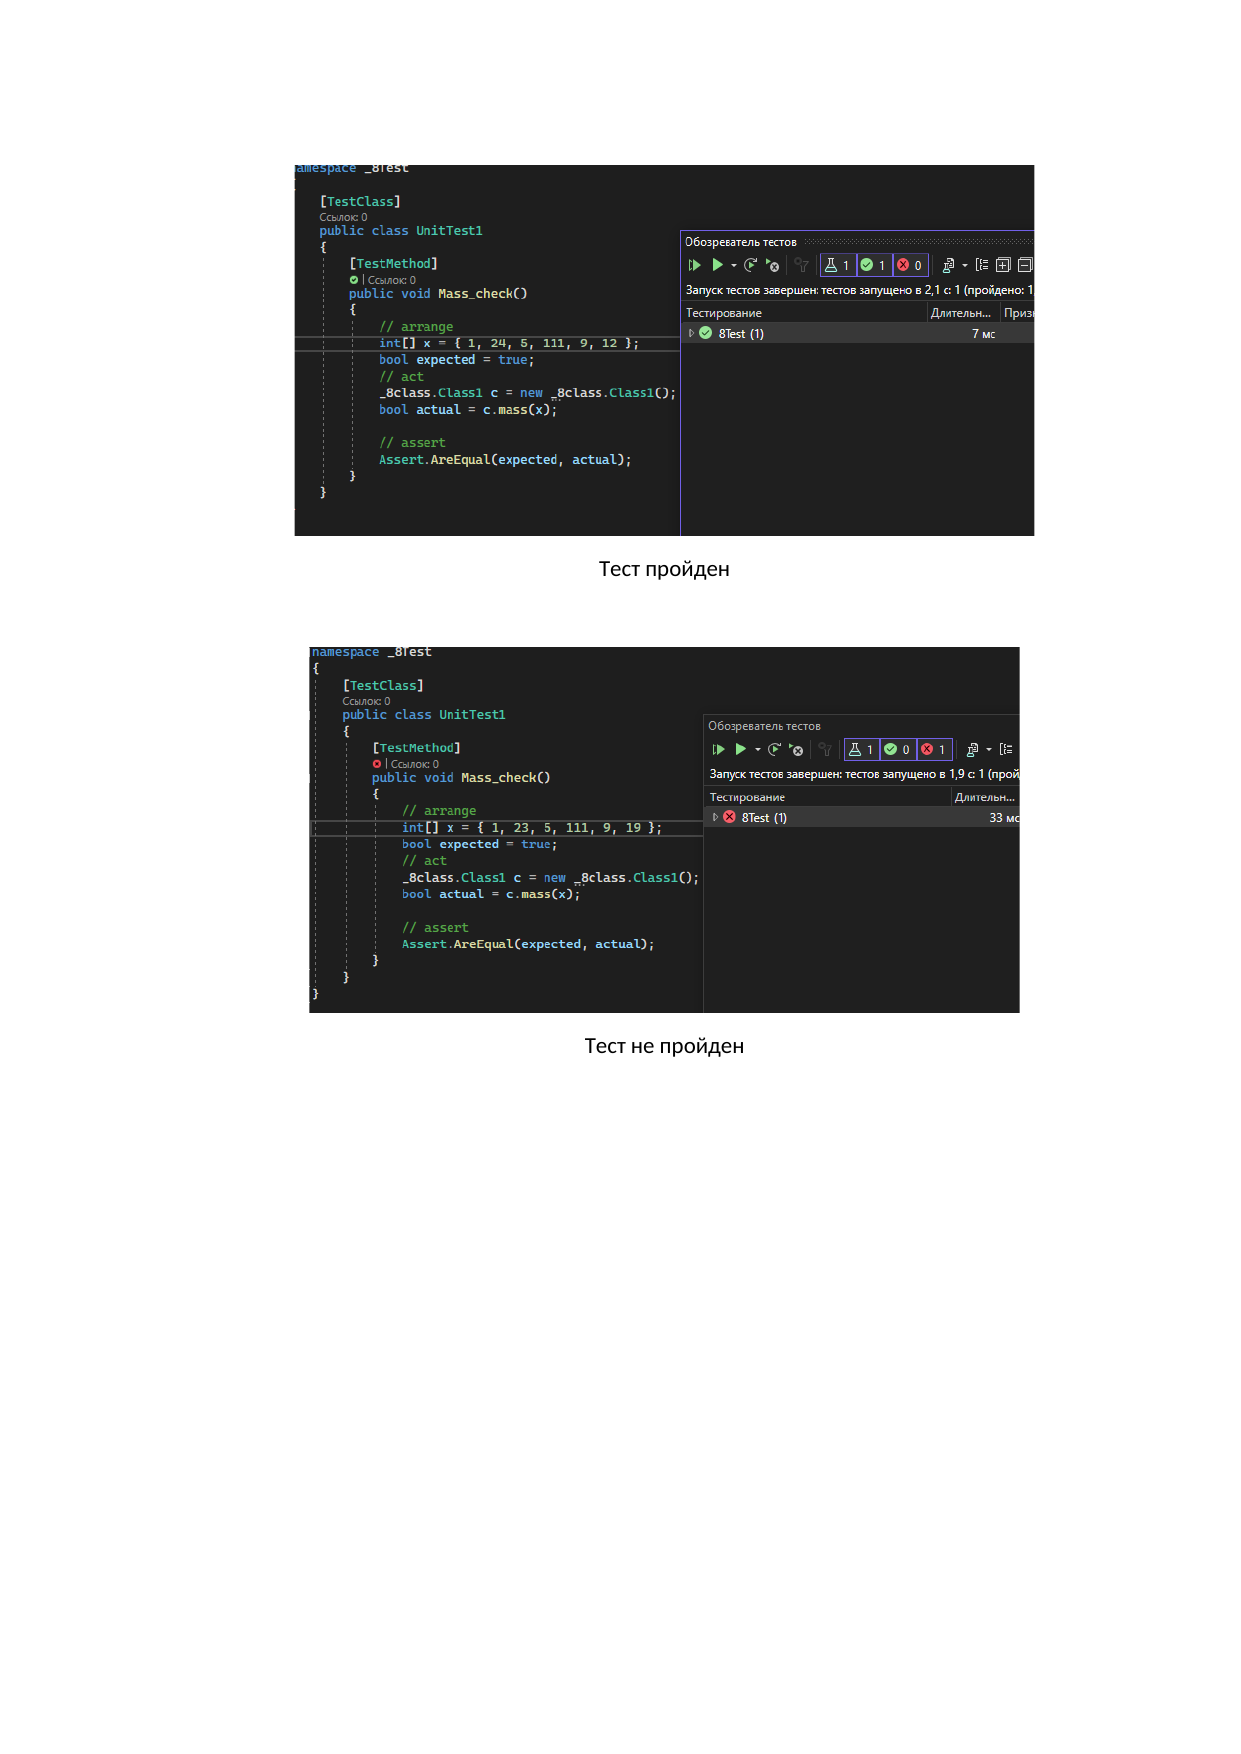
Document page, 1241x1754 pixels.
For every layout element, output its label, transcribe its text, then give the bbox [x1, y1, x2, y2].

text Тест не пройден [177, 1031, 1152, 1059]
picture [294, 165, 1035, 536]
text Тест пройден [177, 554, 1152, 582]
picture [309, 647, 1020, 1013]
